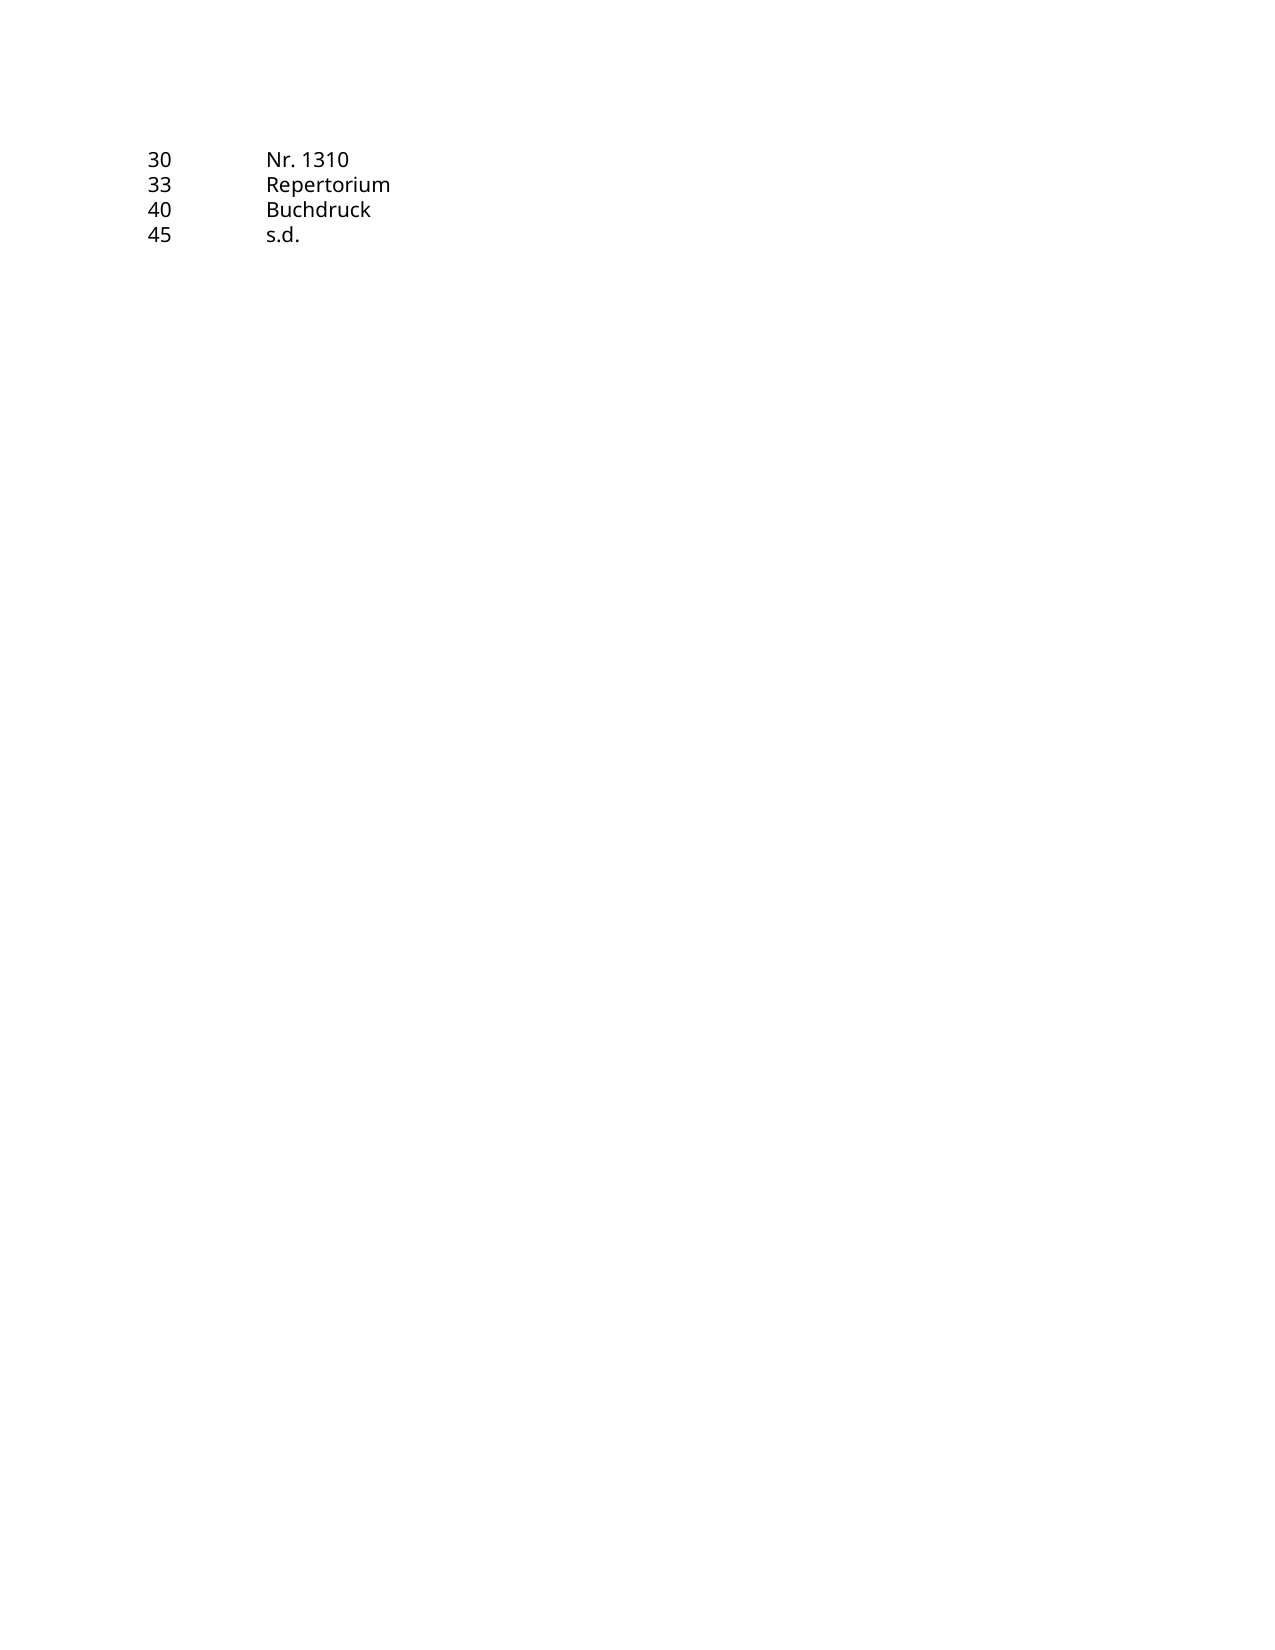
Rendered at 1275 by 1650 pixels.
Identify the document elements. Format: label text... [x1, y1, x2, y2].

text 30 Nr. 1310 [148, 148, 1127, 173]
text 33 Repertorium [148, 173, 1127, 198]
text 45 s.d. [148, 223, 1127, 248]
text 40 s[Buchdruck]s [148, 198, 1127, 223]
